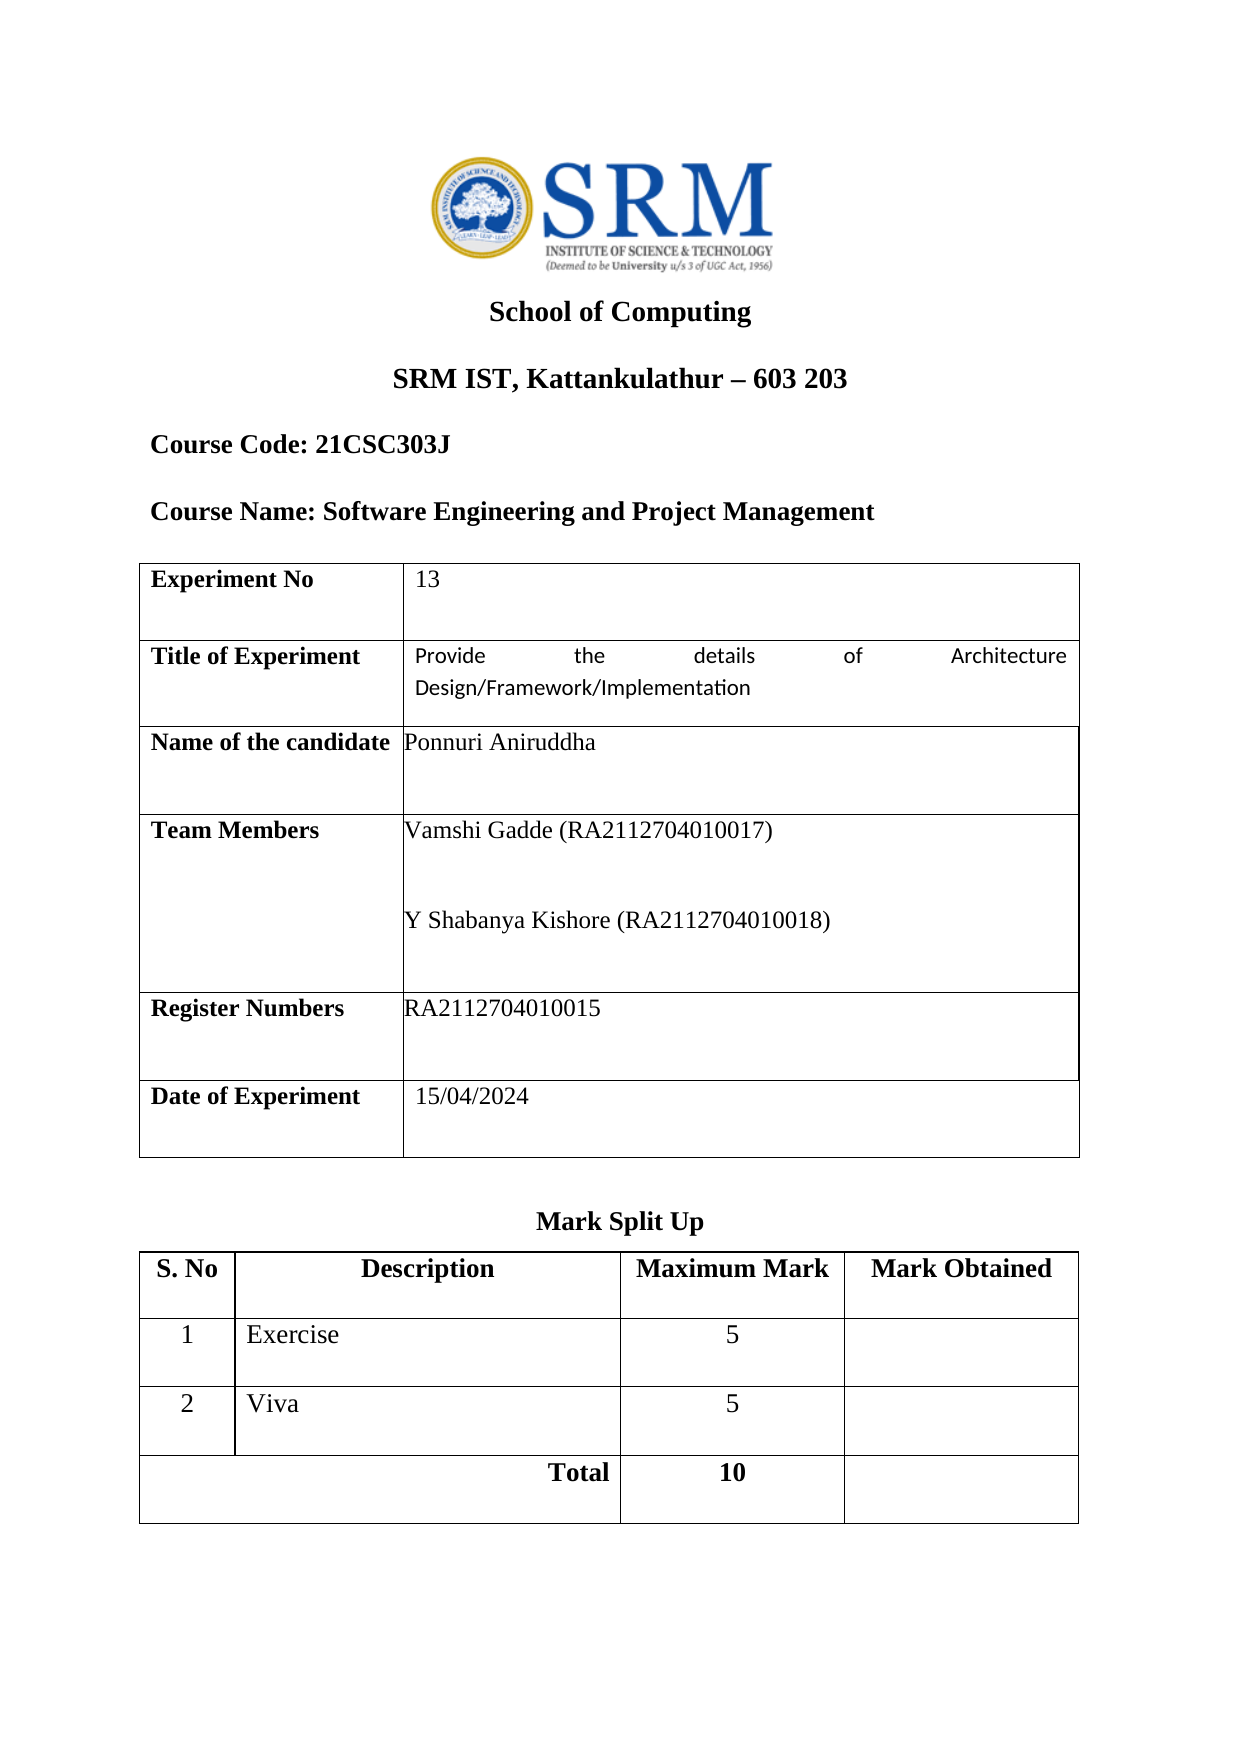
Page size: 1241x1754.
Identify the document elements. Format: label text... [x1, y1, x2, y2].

table_cell 10 [621, 1456, 844, 1523]
table_cell Total [140, 1456, 620, 1523]
table_cell Title of Experiment [140, 641, 403, 726]
table_cell Ponnuri Aniruddha [404, 727, 1078, 814]
table_header Mark Obtained [845, 1253, 1078, 1317]
table_header Experiment No [140, 564, 403, 640]
table_cell Exercise [236, 1319, 620, 1386]
table_cell [845, 1387, 1078, 1454]
table_cell 5 [621, 1387, 844, 1454]
picture [417, 148, 783, 283]
table_header Maximum Mark [621, 1253, 844, 1317]
table_cell 2 [140, 1387, 234, 1454]
text SRM IST, Kattankulathur – 603 203 [150, 361, 1090, 394]
table_cell Vamshi Gadde (RA2112704010017) Y Shabanya Kishore (RA2112704010018) [404, 815, 1078, 992]
table_cell 5 [621, 1319, 844, 1386]
table_cell 1 [140, 1319, 234, 1386]
text School of Computing [150, 294, 1090, 327]
table_cell Team Members [140, 815, 403, 992]
table_cell Provide the details of Architecture Design/Framework/Implementation [404, 641, 1079, 726]
table_header Description [236, 1253, 620, 1317]
table_cell Date of Experiment [140, 1081, 403, 1157]
table_cell [845, 1319, 1078, 1386]
text Mark Split Up [150, 1205, 1090, 1236]
table_cell 15/04/2024 [404, 1081, 1079, 1157]
text Course Code: 21CSC303J [150, 428, 1090, 459]
table_header S. No [140, 1253, 234, 1317]
table_cell Name of the candidate [140, 727, 403, 814]
table_cell [845, 1456, 1078, 1523]
table_header 13 [404, 564, 1079, 640]
table_cell RA2112704010015 [404, 993, 1078, 1079]
text Course Name: Software Engineering and Project Management [150, 495, 1090, 527]
table_cell Viva [236, 1387, 620, 1454]
table_cell Register Numbers [140, 993, 403, 1079]
